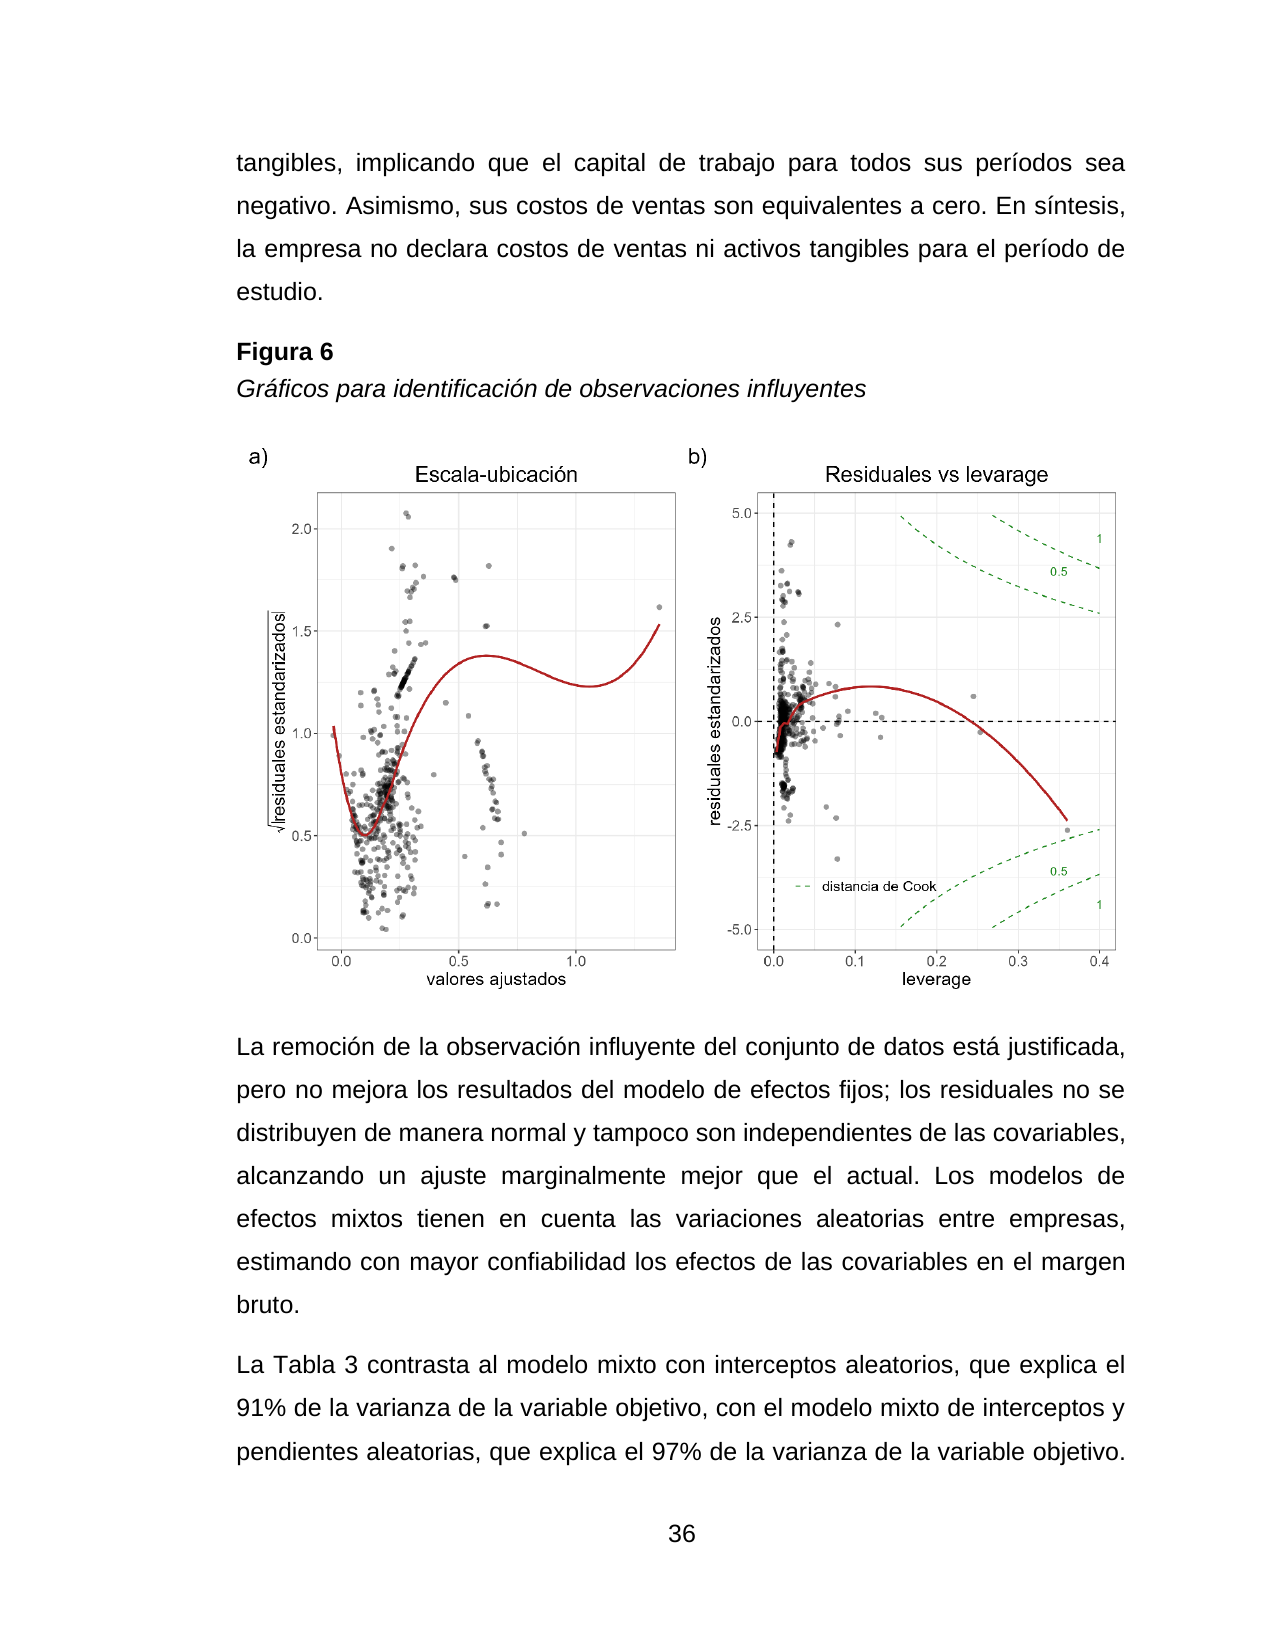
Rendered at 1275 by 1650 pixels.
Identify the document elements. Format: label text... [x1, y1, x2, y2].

picture [236, 433, 1128, 1001]
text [236, 1350, 1127, 1465]
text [236, 148, 1127, 306]
text Gráficos para identificación de observaciones influyentes [236, 374, 1127, 403]
text Figura 6 [236, 337, 1127, 366]
text La remoción de la observación influyente del conjunto de datos está justificada, pero no mejora los resultados del modelo de efectos fijos; los residuales no se distribuyen de manera normal y tampoco son independientes de las covariables, alcanzando un ajuste marginalmente mejor que el actual. Los modelos de efectos mixtos tienen en cuenta las variaciones aleatorias entre empresas, estimando con mayor confiabilidad los efectos de las covariables en el margen bruto. [236, 1032, 1127, 1319]
